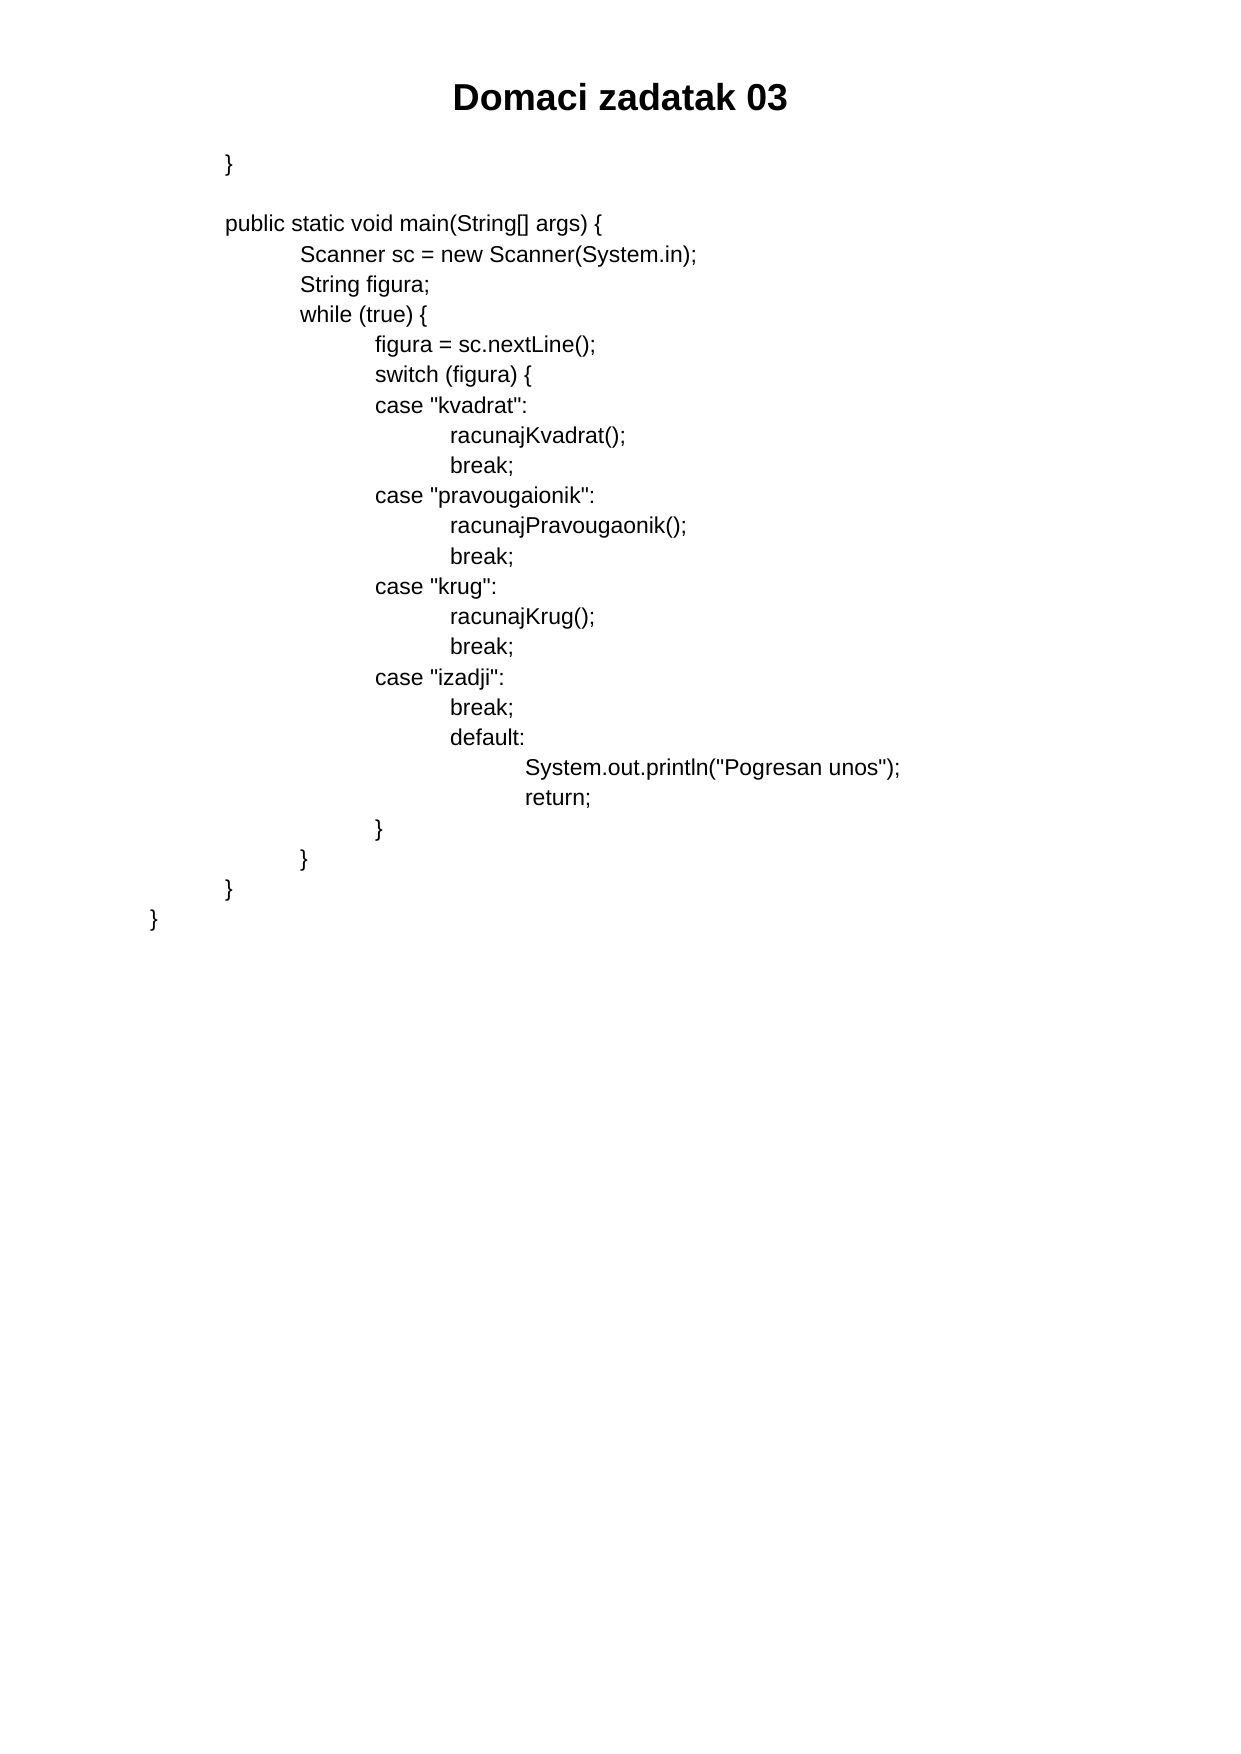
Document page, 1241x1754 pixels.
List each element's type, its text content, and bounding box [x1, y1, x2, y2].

text default: [150, 724, 1090, 750]
text figura = sc.nextLine(); [150, 331, 1090, 358]
text break; [150, 543, 1090, 569]
text } [150, 150, 1090, 176]
text } [150, 875, 1090, 901]
text break; [150, 452, 1090, 478]
text Scanner sc = new Scanner(System.in); [150, 241, 1090, 267]
text } [150, 905, 1090, 932]
text case "pravougaionik": [150, 482, 1090, 509]
text case "izadji": [150, 663, 1090, 690]
text return; [150, 784, 1090, 811]
text case "kvadrat": [150, 392, 1090, 418]
text public static void main(String[] args) { [150, 210, 1090, 237]
text break; [150, 633, 1090, 660]
text case "krug": [150, 573, 1090, 599]
text racunajKrug(); [150, 603, 1090, 629]
text while (true) { [150, 301, 1090, 327]
text } [150, 814, 1090, 841]
text switch (figura) { [150, 361, 1090, 388]
text System.out.println("Pogresan unos"); [150, 754, 1090, 781]
text racunajKvadrat(); [150, 422, 1090, 448]
text } [150, 845, 1090, 871]
text break; [150, 694, 1090, 720]
text String figura; [150, 271, 1090, 297]
text racunajPravougaonik(); [150, 512, 1090, 539]
